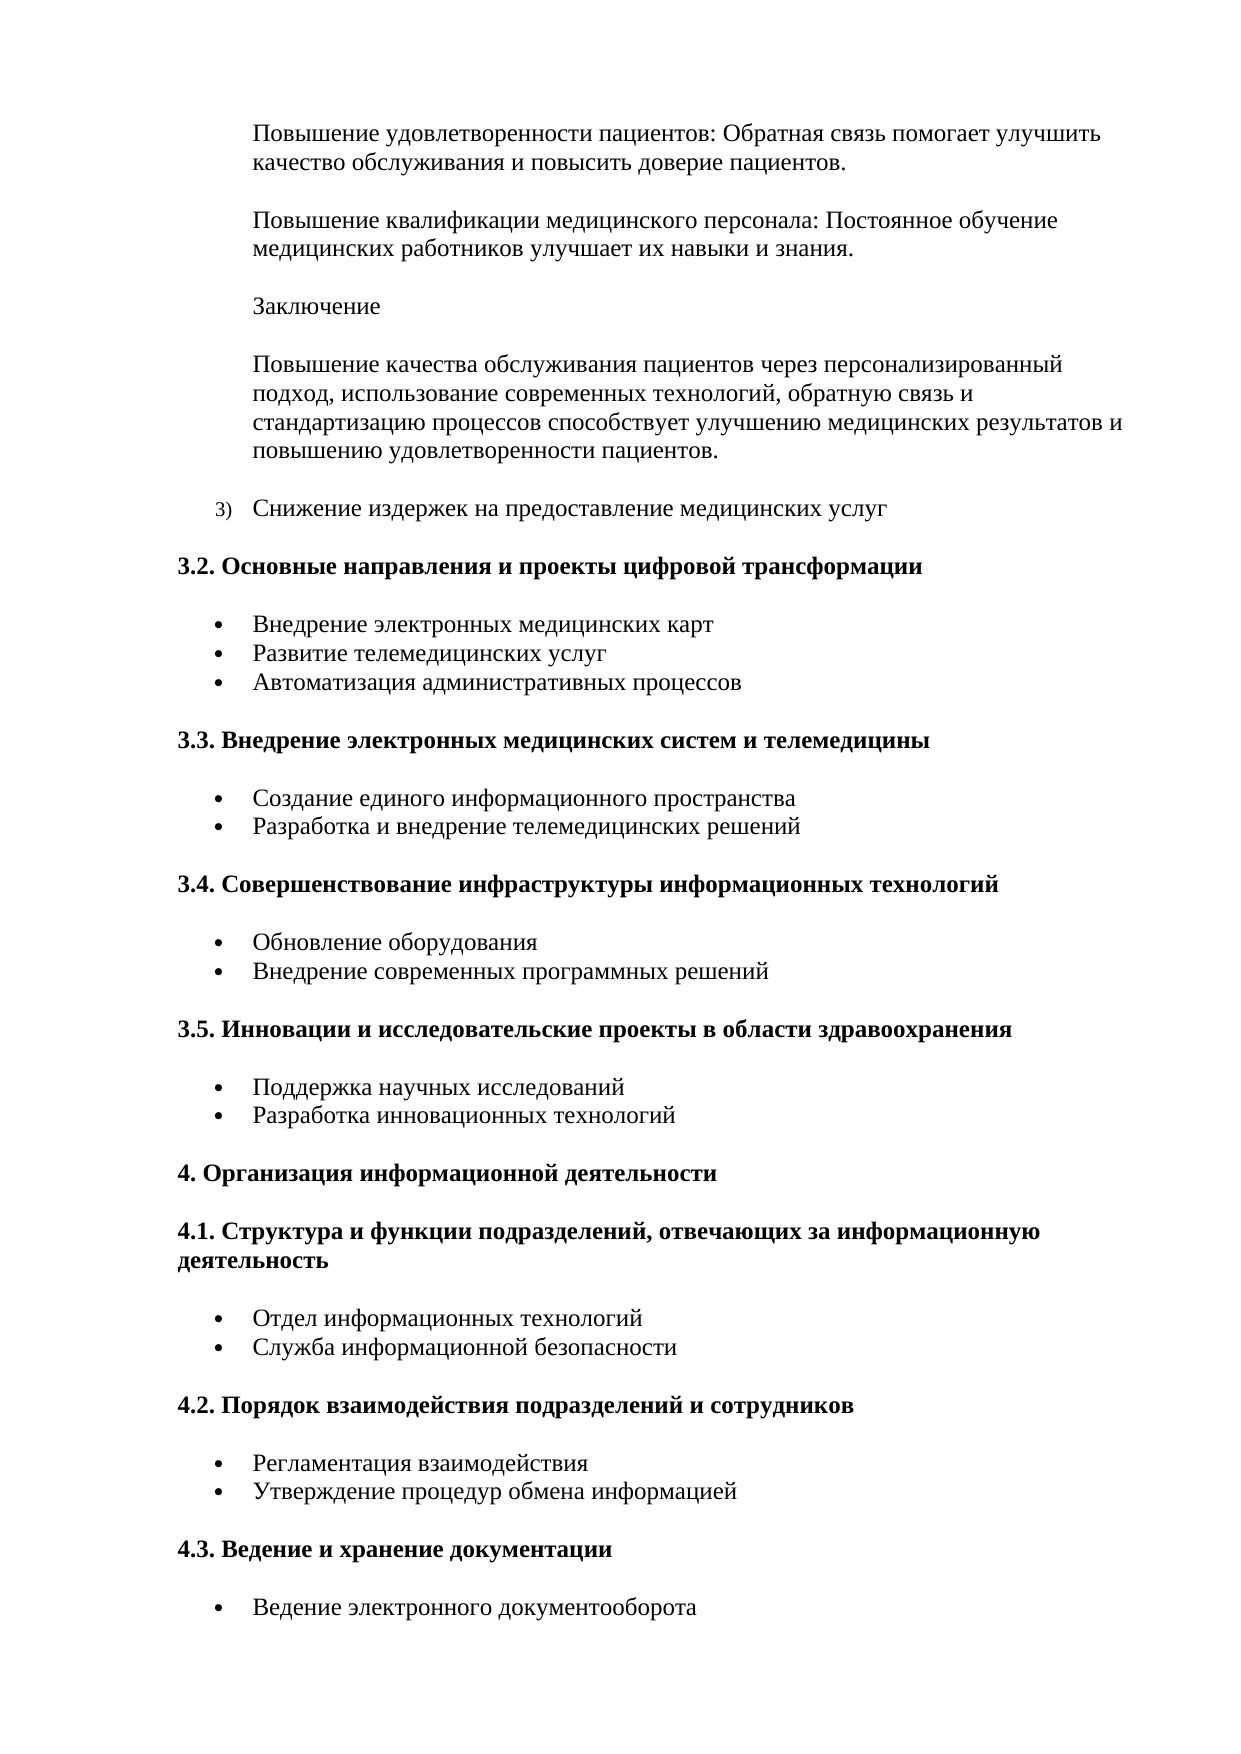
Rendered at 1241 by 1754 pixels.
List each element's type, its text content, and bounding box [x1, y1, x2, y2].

list Утверждение процедур обмена информацией [215, 1476, 1152, 1505]
list Служба информационной безопасности [215, 1332, 1152, 1361]
text 3.4. Совершенствование инфраструктуры информационных технологий [177, 869, 1152, 898]
text 4. Организация информационной деятельности [177, 1158, 1152, 1187]
text 3.3. Внедрение электронных медицинских систем и телемедицины [177, 725, 1152, 753]
list Регламентация взаимодействия [215, 1448, 1152, 1476]
text 4.1. Структура и функции подразделений, отвечающих за информационную деятельность [177, 1216, 1152, 1274]
text Заключение [252, 291, 1152, 320]
list Обновление оборудования [215, 927, 1152, 956]
list Создание единого информационного пространства [215, 783, 1152, 811]
list Внедрение электронных медицинских карт [215, 609, 1152, 638]
list Ведение электронного документооборота [215, 1592, 1152, 1621]
list Разработка инновационных технологий [215, 1101, 1152, 1129]
text Повышение удовлетворенности пациентов: Обратная связь помогает улучшить качество обслуживания и повысить доверие пациентов. [252, 118, 1152, 176]
text Повышение качества обслуживания пациентов через персонализированный подход, использование современных технологий, обратную связь и стандартизацию процессов способствует улучшению медицинских результатов и повышению удовлетворенности пациентов. [252, 349, 1152, 464]
list Внедрение современных программных решений [215, 956, 1152, 985]
list Автоматизация административных процессов [215, 667, 1152, 696]
text 3.5. Инновации и исследовательские проекты в области здравоохранения [177, 1014, 1152, 1043]
list Разработка и внедрение телемедицинских решений [215, 811, 1152, 840]
text Повышение квалификации медицинского персонала: Постоянное обучение медицинских работников улучшает их навыки и знания. [252, 205, 1152, 262]
text 4.3. Ведение и хранение документации [177, 1534, 1152, 1563]
list Снижение издержек на предоставление медицинских услуг [215, 493, 1152, 522]
text 3.2. Основные направления и проекты цифровой трансформации [177, 551, 1152, 580]
text 4.2. Порядок взаимодействия подразделений и сотрудников [177, 1390, 1152, 1418]
list Поддержка научных исследований [215, 1072, 1152, 1101]
list Отдел информационных технологий [215, 1303, 1152, 1332]
list Развитие телемедицинских услуг [215, 638, 1152, 667]
